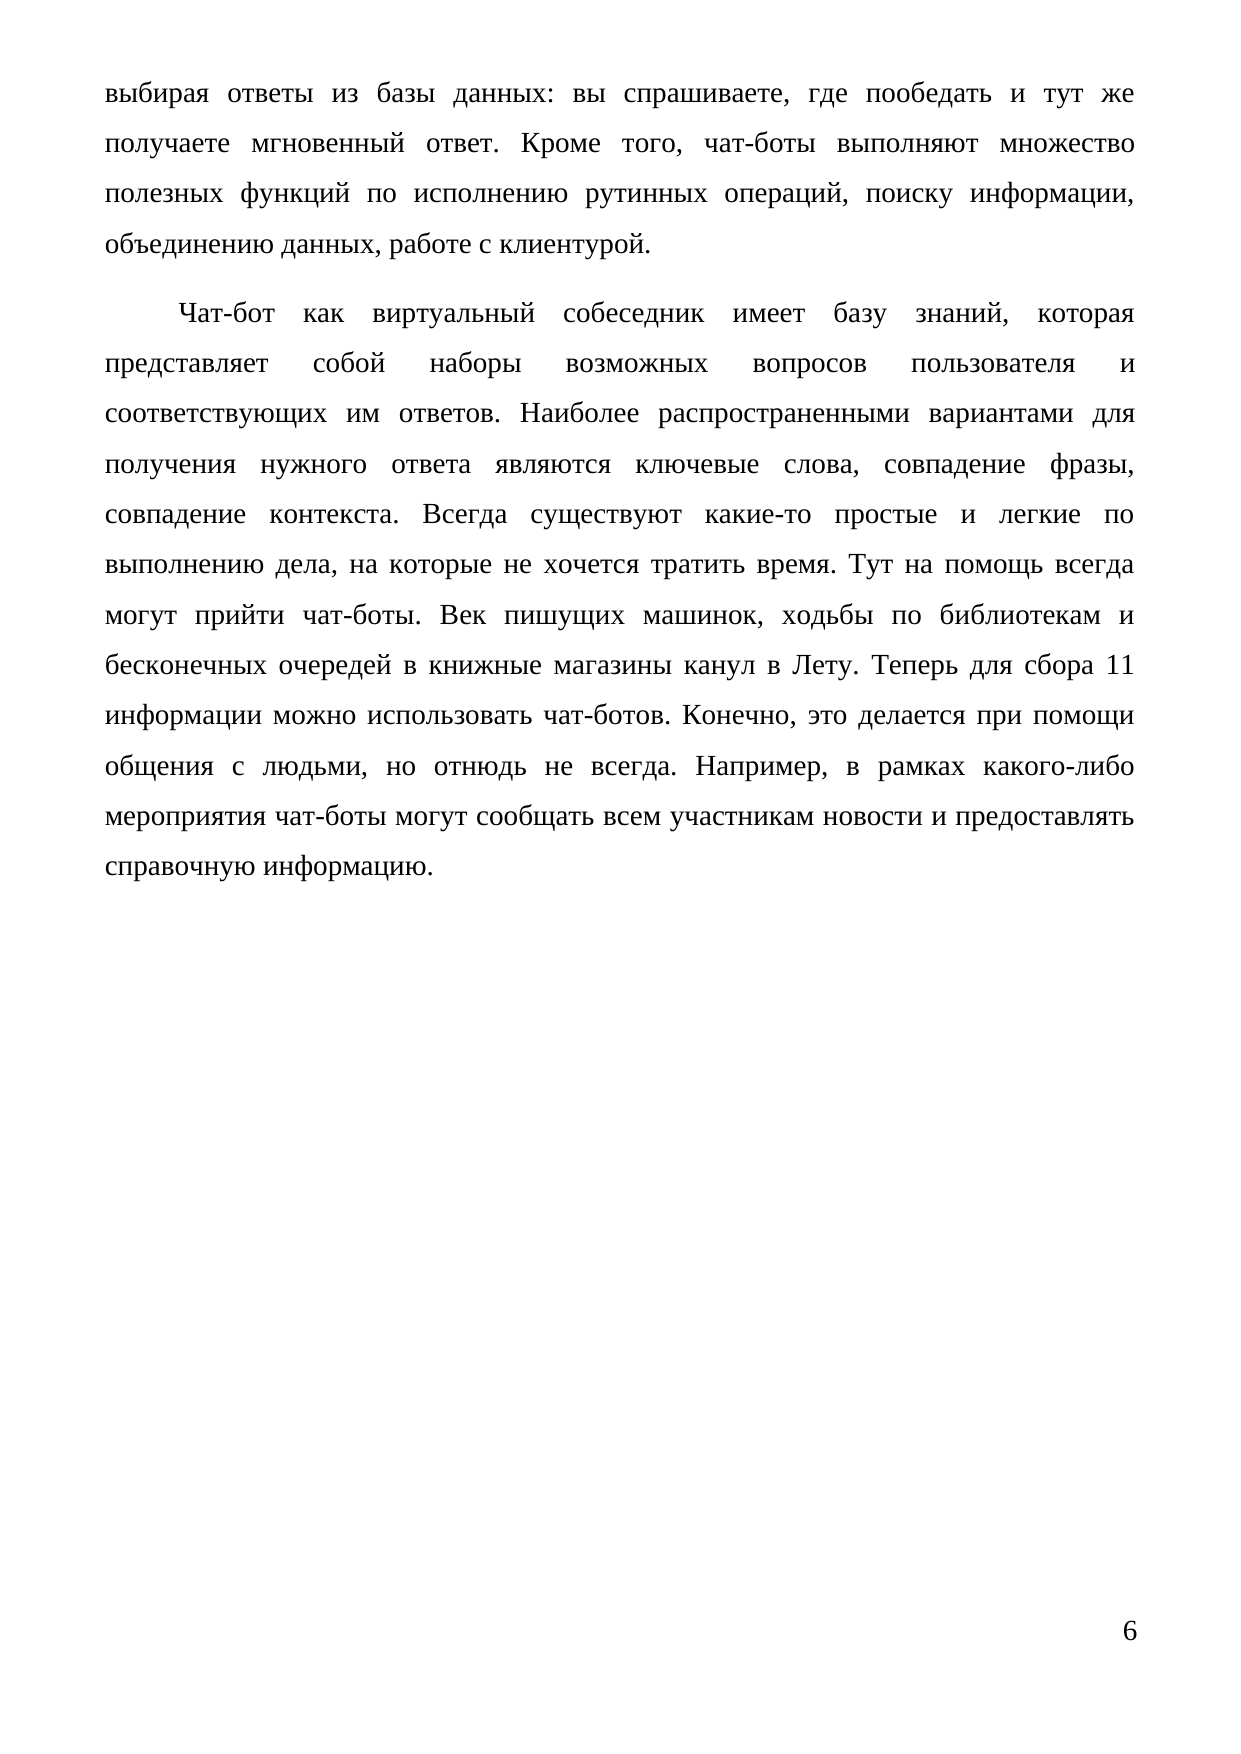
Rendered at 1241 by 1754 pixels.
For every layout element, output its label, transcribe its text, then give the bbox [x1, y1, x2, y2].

text Чат-бот как виртуальный собеседник имеет базу знаний, которая представляет собой наборы возможных вопросов пользователя и соответствующих им ответов. Наиболее распространенными вариантами для получения нужного ответа являются ключевые слова, совпадение фразы, совпадение контекста. Всегда существуют какие-то простые и легкие по выполнению дела, на которые не хочется тратить время. Тут на помощь всегда могут прийти чат-боты. Век пишущих машинок, ходьбы по библиотекам и бесконечных очередей в книжные магазины канул в Лету. Теперь для сбора 11 информации можно использовать чат-ботов. Конечно, это делается при помощи общения с людьми, но отнюдь не всегда. Например, в рамках какого-либо мероприятия чат-боты могут сообщать всем участникам новости и предоставлять справочную информацию. [104, 295, 1136, 882]
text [104, 75, 1136, 259]
